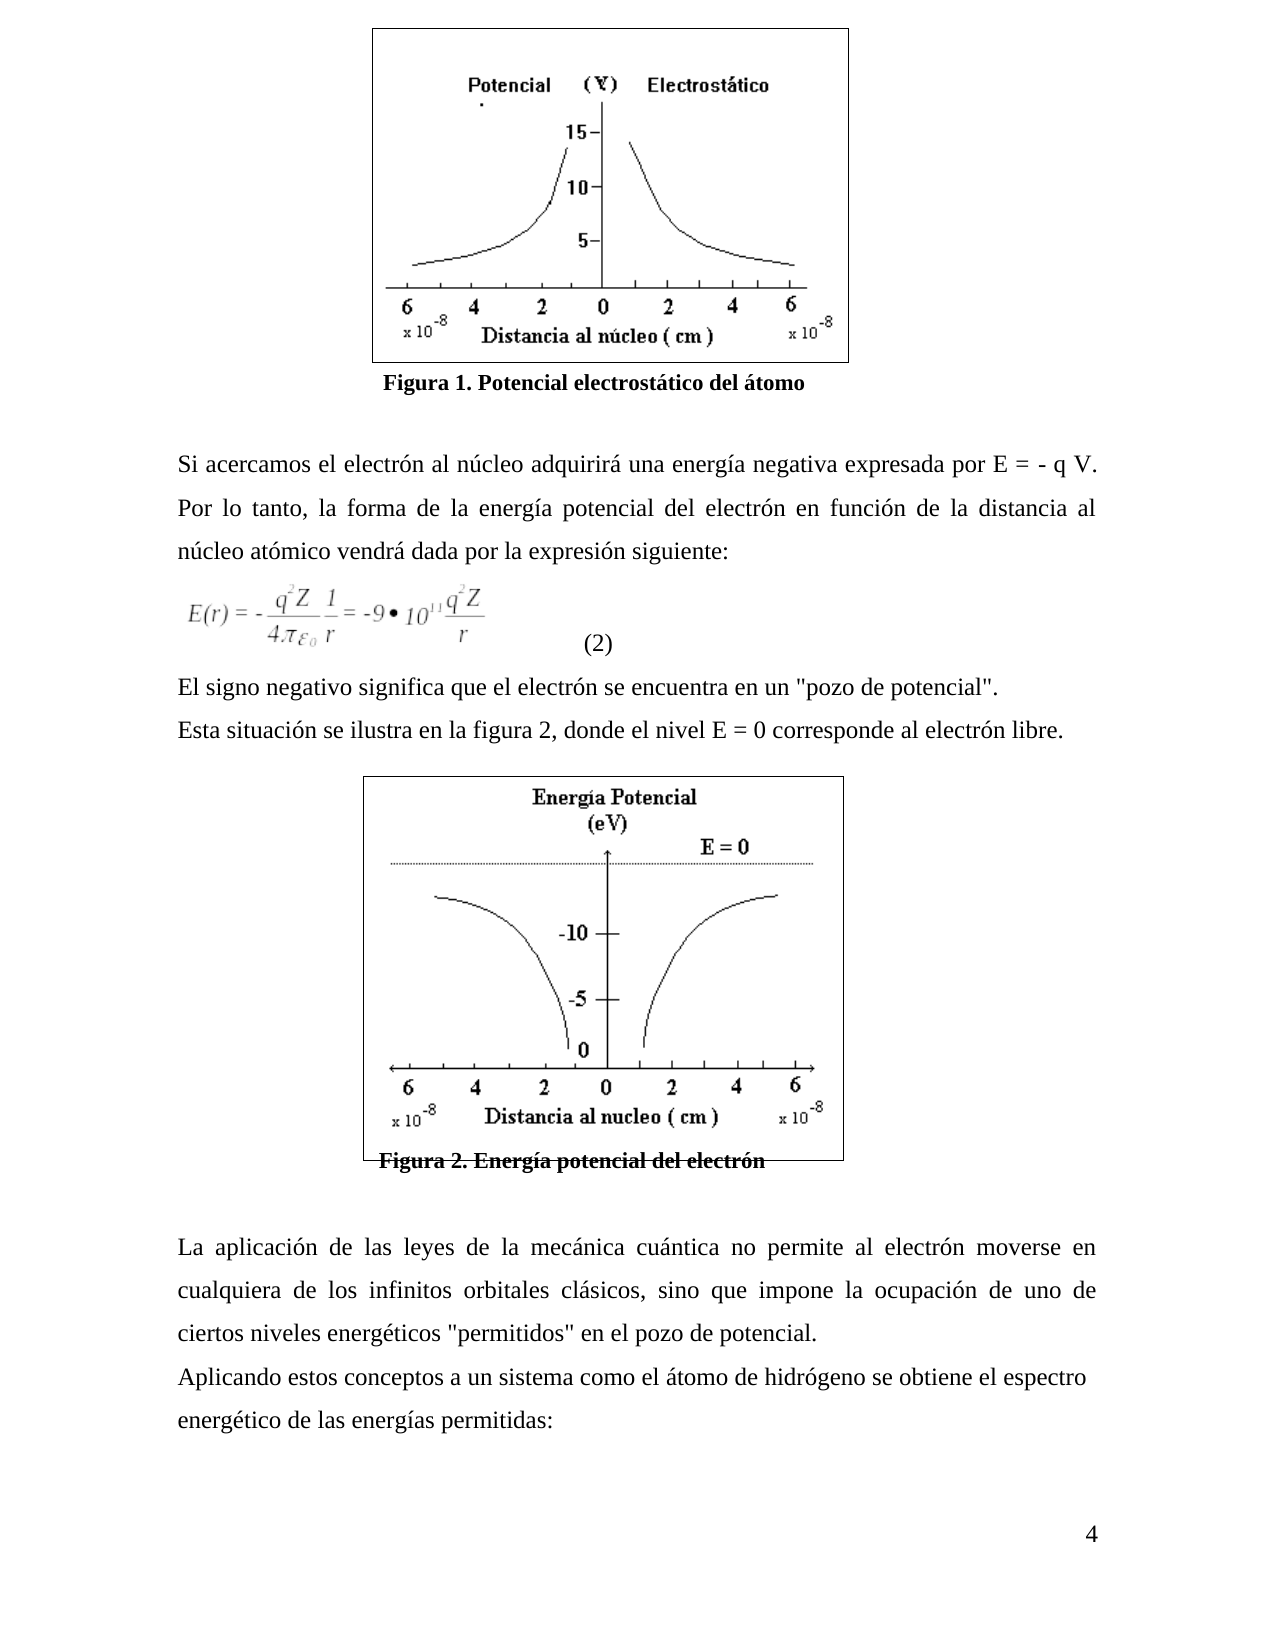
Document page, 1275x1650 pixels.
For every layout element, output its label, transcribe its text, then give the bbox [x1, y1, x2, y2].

text (2) [177, 579, 1098, 657]
picture [373, 29, 848, 362]
text La aplicación de las leyes de la mecánica cuántica no permite al electrón moverse en cualquiera de los infinitos orbitales clásicos, sino que impone la ocupación de uno de ciertos niveles energéticos "permitidos" en el pozo de potencial. [177, 1232, 1098, 1347]
text Esta situación se ilustra en la figura 2, donde el nivel E = 0 corresponde al electrón libre. [177, 715, 1098, 743]
text Si acercamos el electrón al núcleo adquirirá una energía negativa expresada por E = - q V. Por lo tanto, la forma de la energía potencial del electrón en función de la distancia al núcleo atómico vendrá dada por la expresión siguiente: [177, 449, 1098, 564]
text El signo negativo significa que el electrón se encuentra en un "pozo de potencial". [177, 672, 1098, 700]
text Aplicando estos conceptos a un sistema como el átomo de hidrógeno se obtiene el espectro energético de las energías permitidas: [177, 1362, 1098, 1433]
picture [364, 777, 843, 1160]
